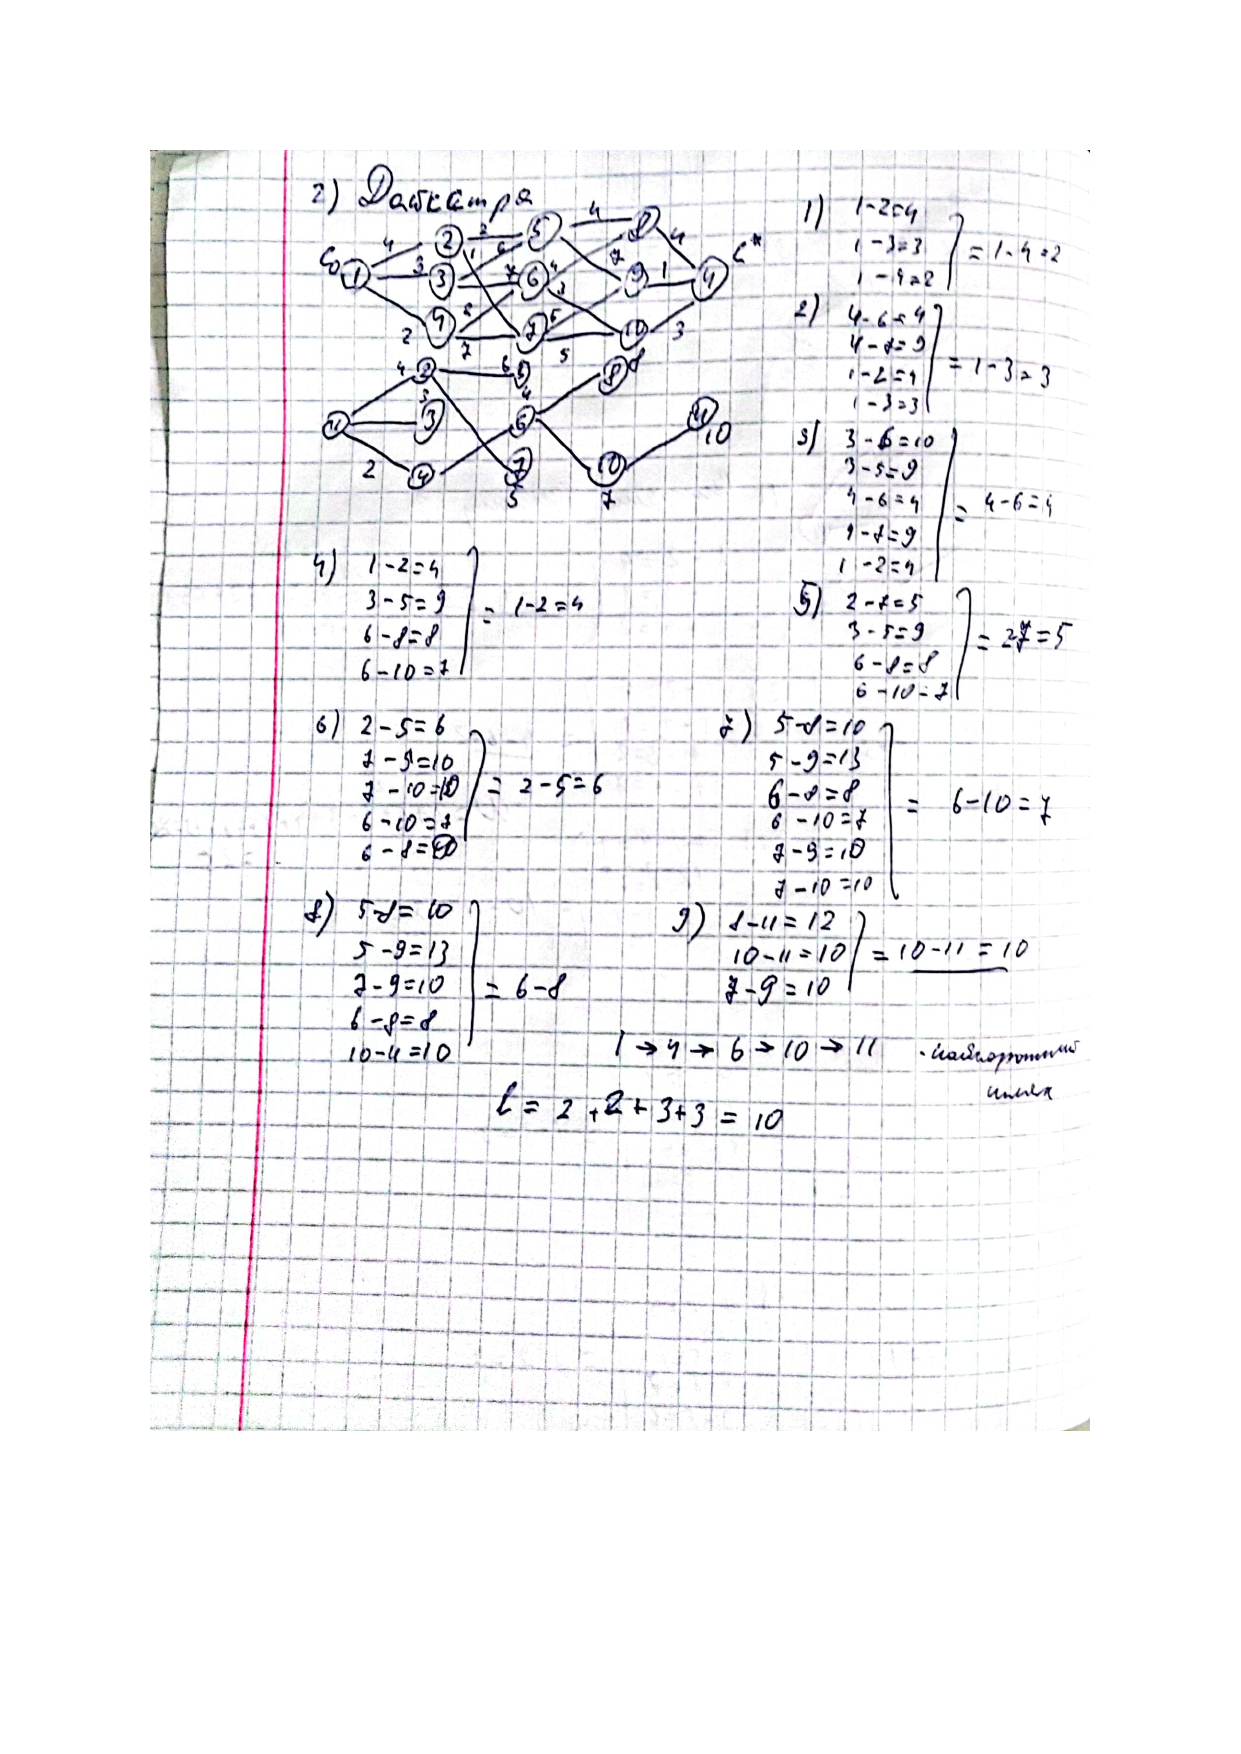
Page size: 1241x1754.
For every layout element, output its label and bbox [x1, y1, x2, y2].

picture [150, 150, 1090, 1431]
